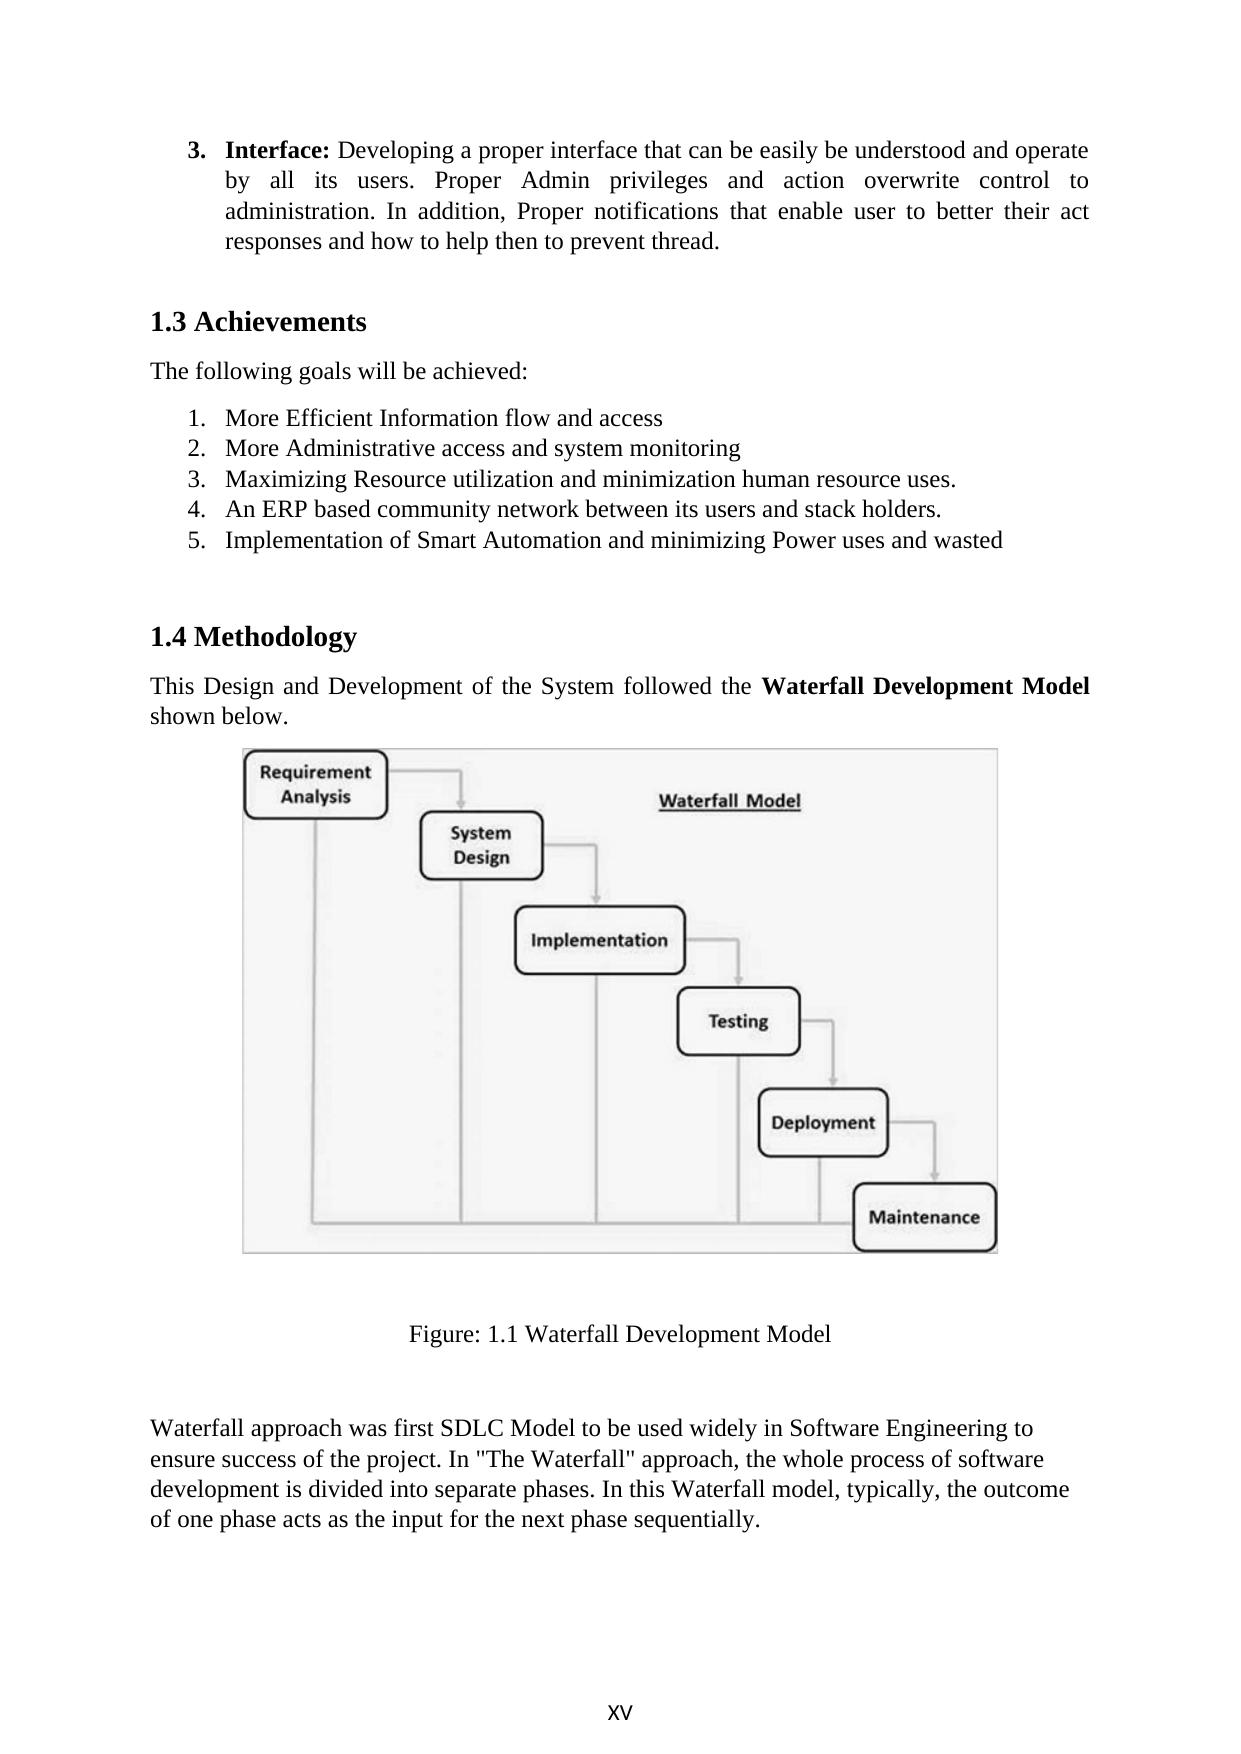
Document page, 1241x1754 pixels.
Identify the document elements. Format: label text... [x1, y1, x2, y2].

text This Design and Development of the System followed the Waterfall Development Model shown below. [150, 671, 1090, 730]
list Maximizing Resource utilization and minimization human resource uses. [187, 464, 1090, 493]
list Achievements [150, 304, 1090, 337]
list Implementation of Smart Automation and minimizing Power uses and wasted [187, 525, 1090, 553]
list Methodology [150, 619, 1090, 652]
text Figure: 1.1 Waterfall Development Model [150, 1319, 1090, 1348]
list An ERP based community network between its users and stack holders. [187, 494, 1090, 523]
text Waterfall approach was first SDLC Model to be used widely in Software Engineering to ensure success of the project. In "The Waterfall" approach, the whole process of software development is divided into separate phases. In this Waterfall model, typically, the outcome of one phase acts as the input for the next phase sequentially. [150, 1413, 1090, 1533]
list Interface: Developing a proper interface that can be easily be understood and operate by all its users. Proper Admin privileges and action overwrite control to administration. In addition, Proper notifications that enable user to better their act responses and how to help then to prevent thread. [187, 135, 1090, 255]
list More Administrative access and system monitoring [187, 433, 1090, 462]
text The following goals will be achieved: [150, 356, 1090, 385]
picture [242, 748, 999, 1254]
list More Efficient Information flow and access [187, 403, 1090, 432]
